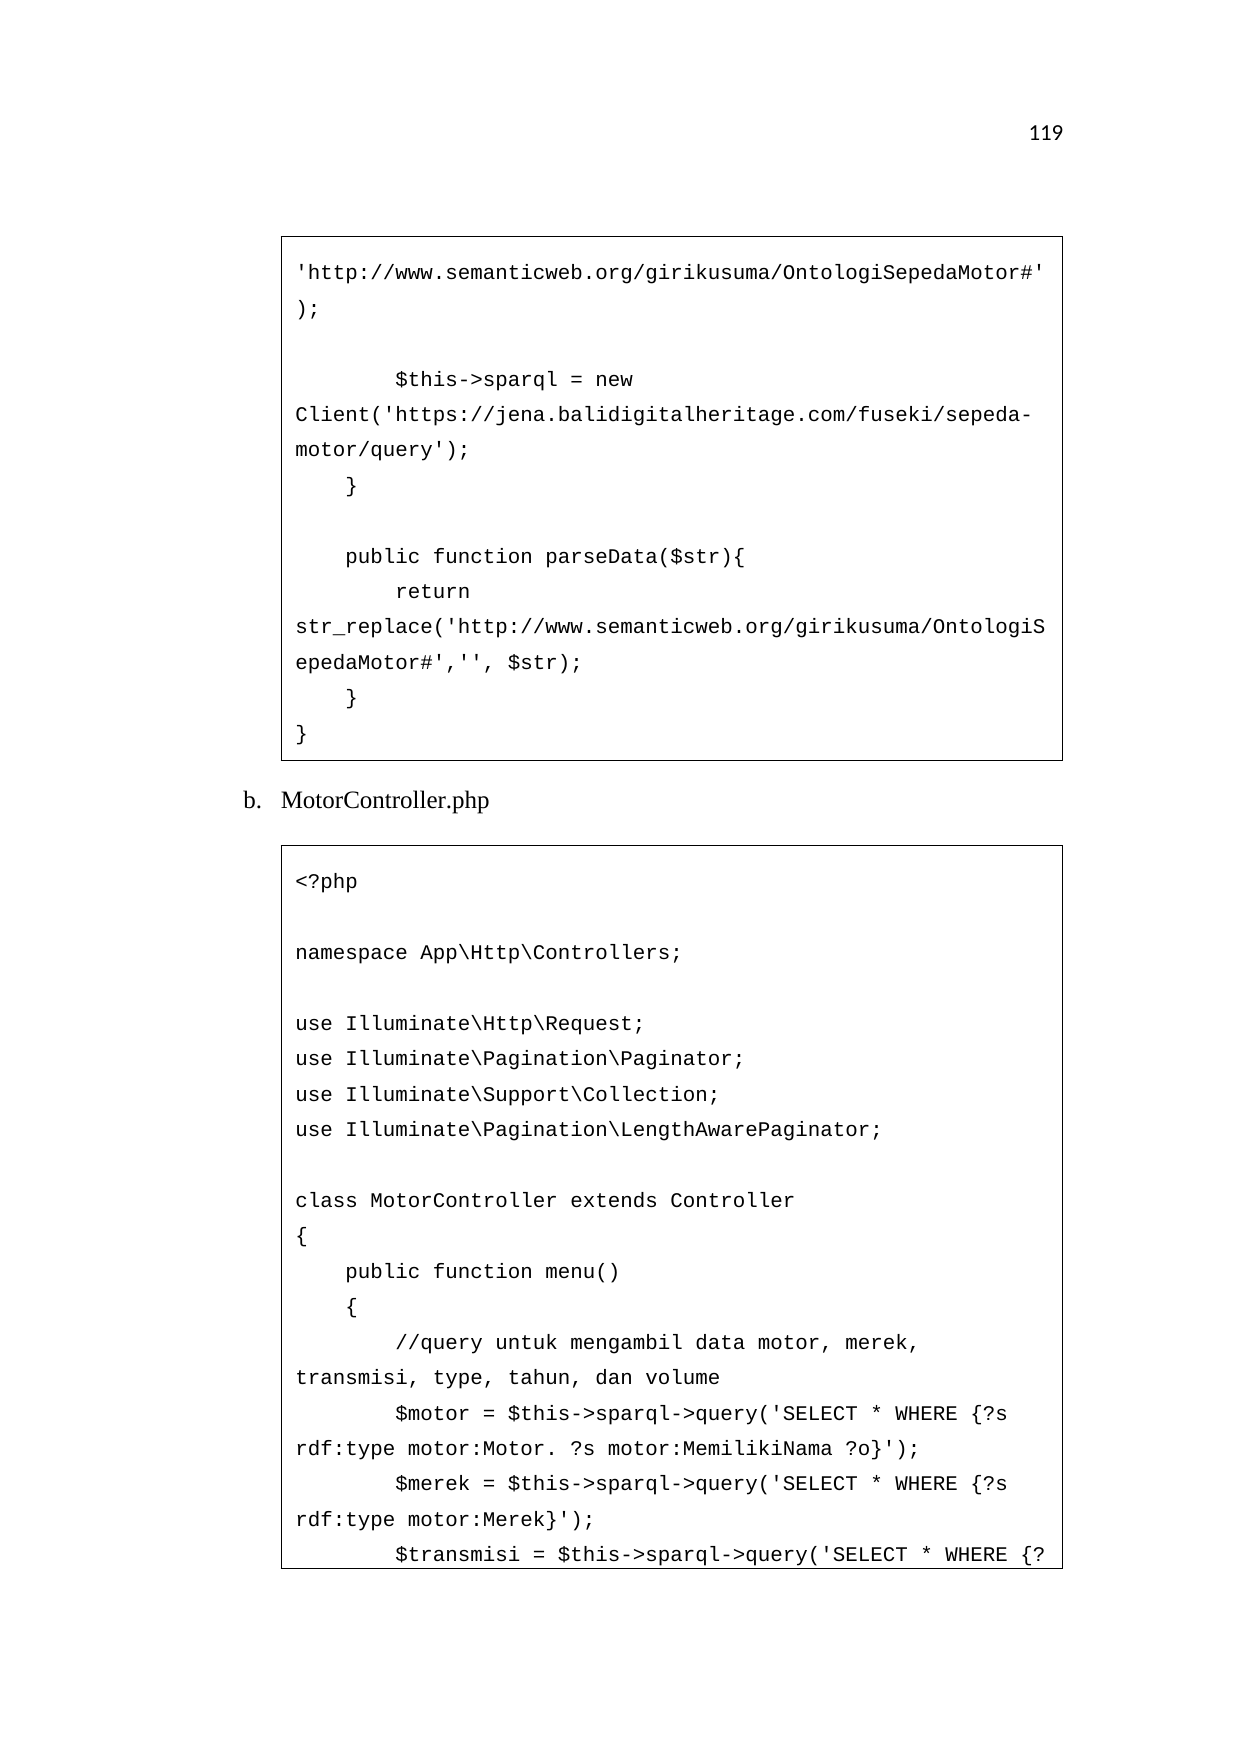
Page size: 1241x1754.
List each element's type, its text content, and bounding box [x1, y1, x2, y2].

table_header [282, 237, 1062, 759]
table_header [282, 846, 1062, 1568]
list MotorController.php [243, 786, 1063, 814]
